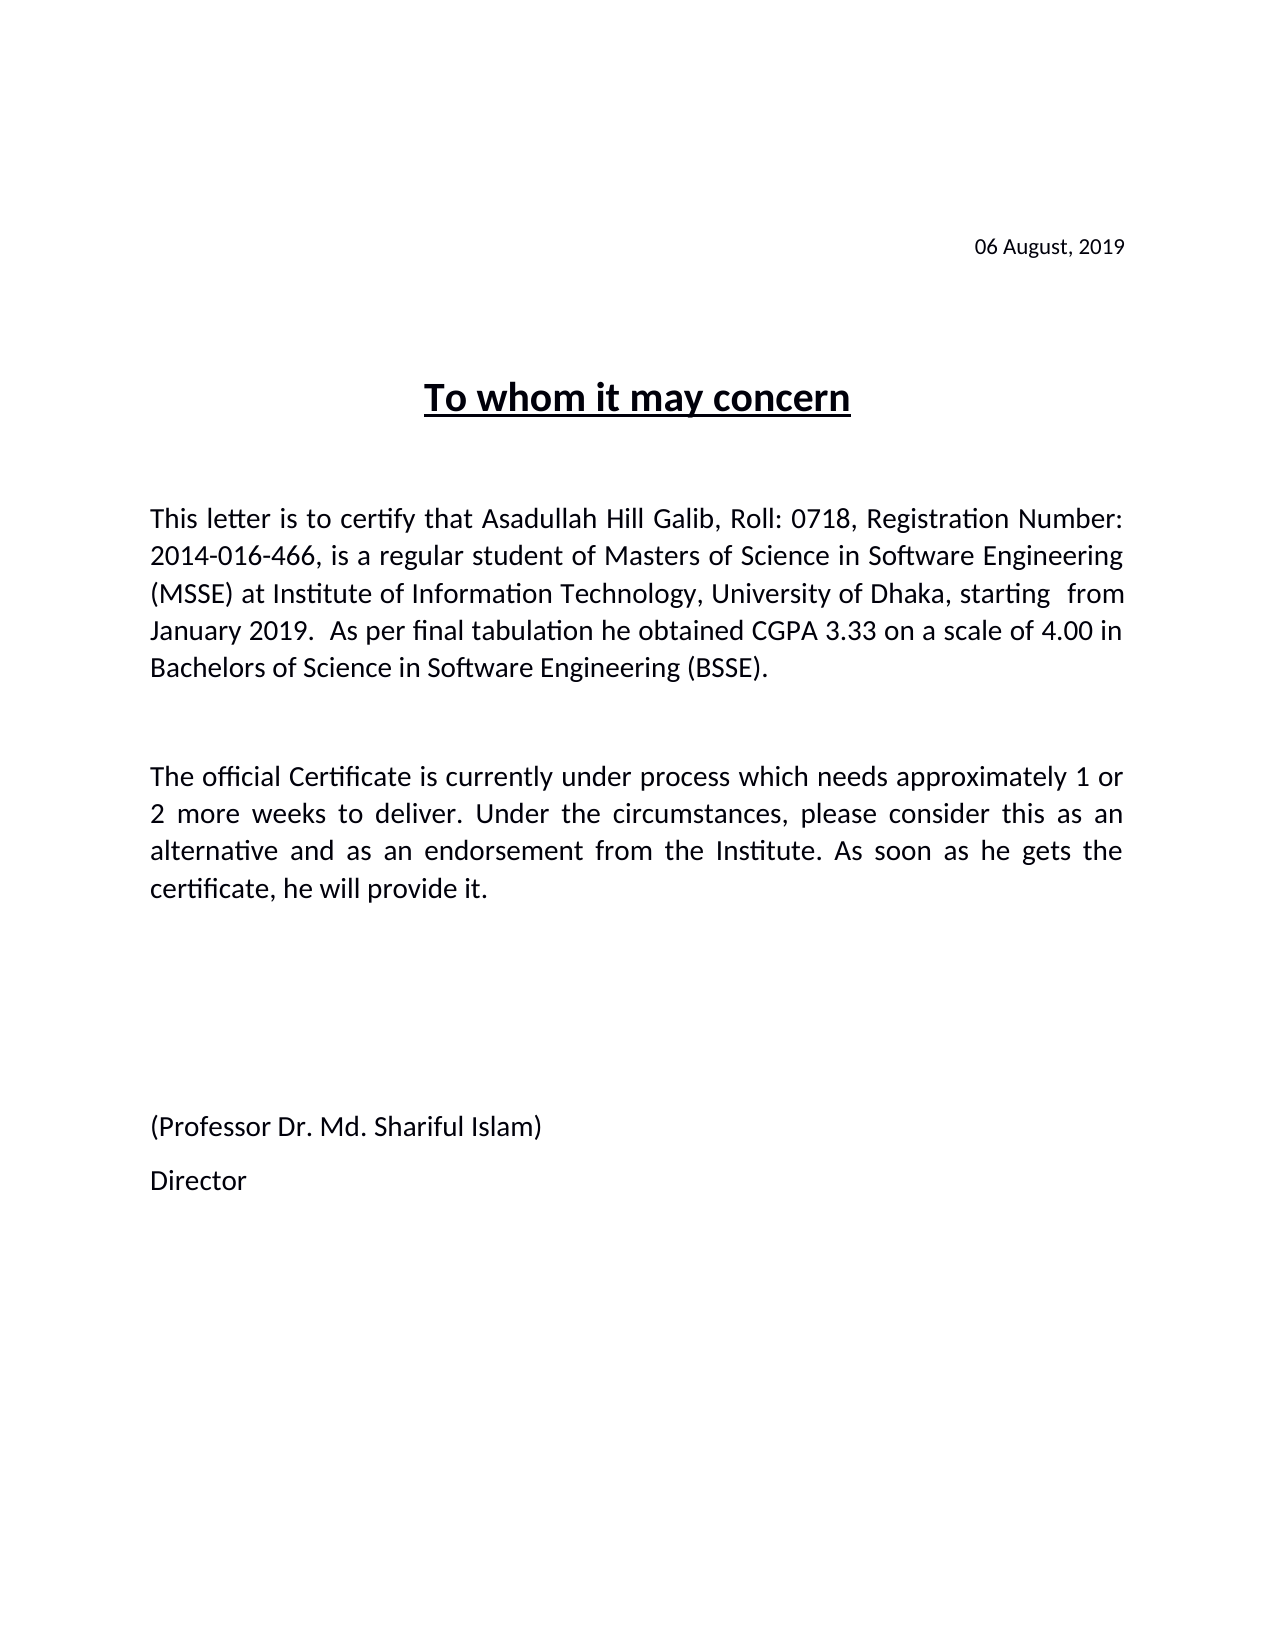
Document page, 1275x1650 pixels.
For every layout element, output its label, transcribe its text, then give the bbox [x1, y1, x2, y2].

text This letter is to certify that Asadullah Hill Galib, Roll: 0718, Registration Number: 2014-016-466, is a regular student of Masters of Science in Software Engineering (MSSE) at Institute of Information Technology, University of Dhaka, starting from January 2019. As per final tabulation he obtained CGPA 3.33 on a scale of 4.00 in Bachelors of Science in Software Engineering (BSSE). [150, 500, 1125, 685]
text The official Certificate is currently under process which needs approximately 1 or 2 more weeks to deliver. Under the circumstances, please consider this as an alternative and as an endorsement from the Institute. As soon as he gets the certificate, he will provide it. [150, 758, 1125, 906]
text 06 August, 2019 [150, 232, 1125, 261]
text To whom it may concern [150, 371, 1125, 421]
text (Professor Dr. Md. Shariful Islam) [150, 1108, 1125, 1144]
text Director [150, 1162, 1125, 1198]
